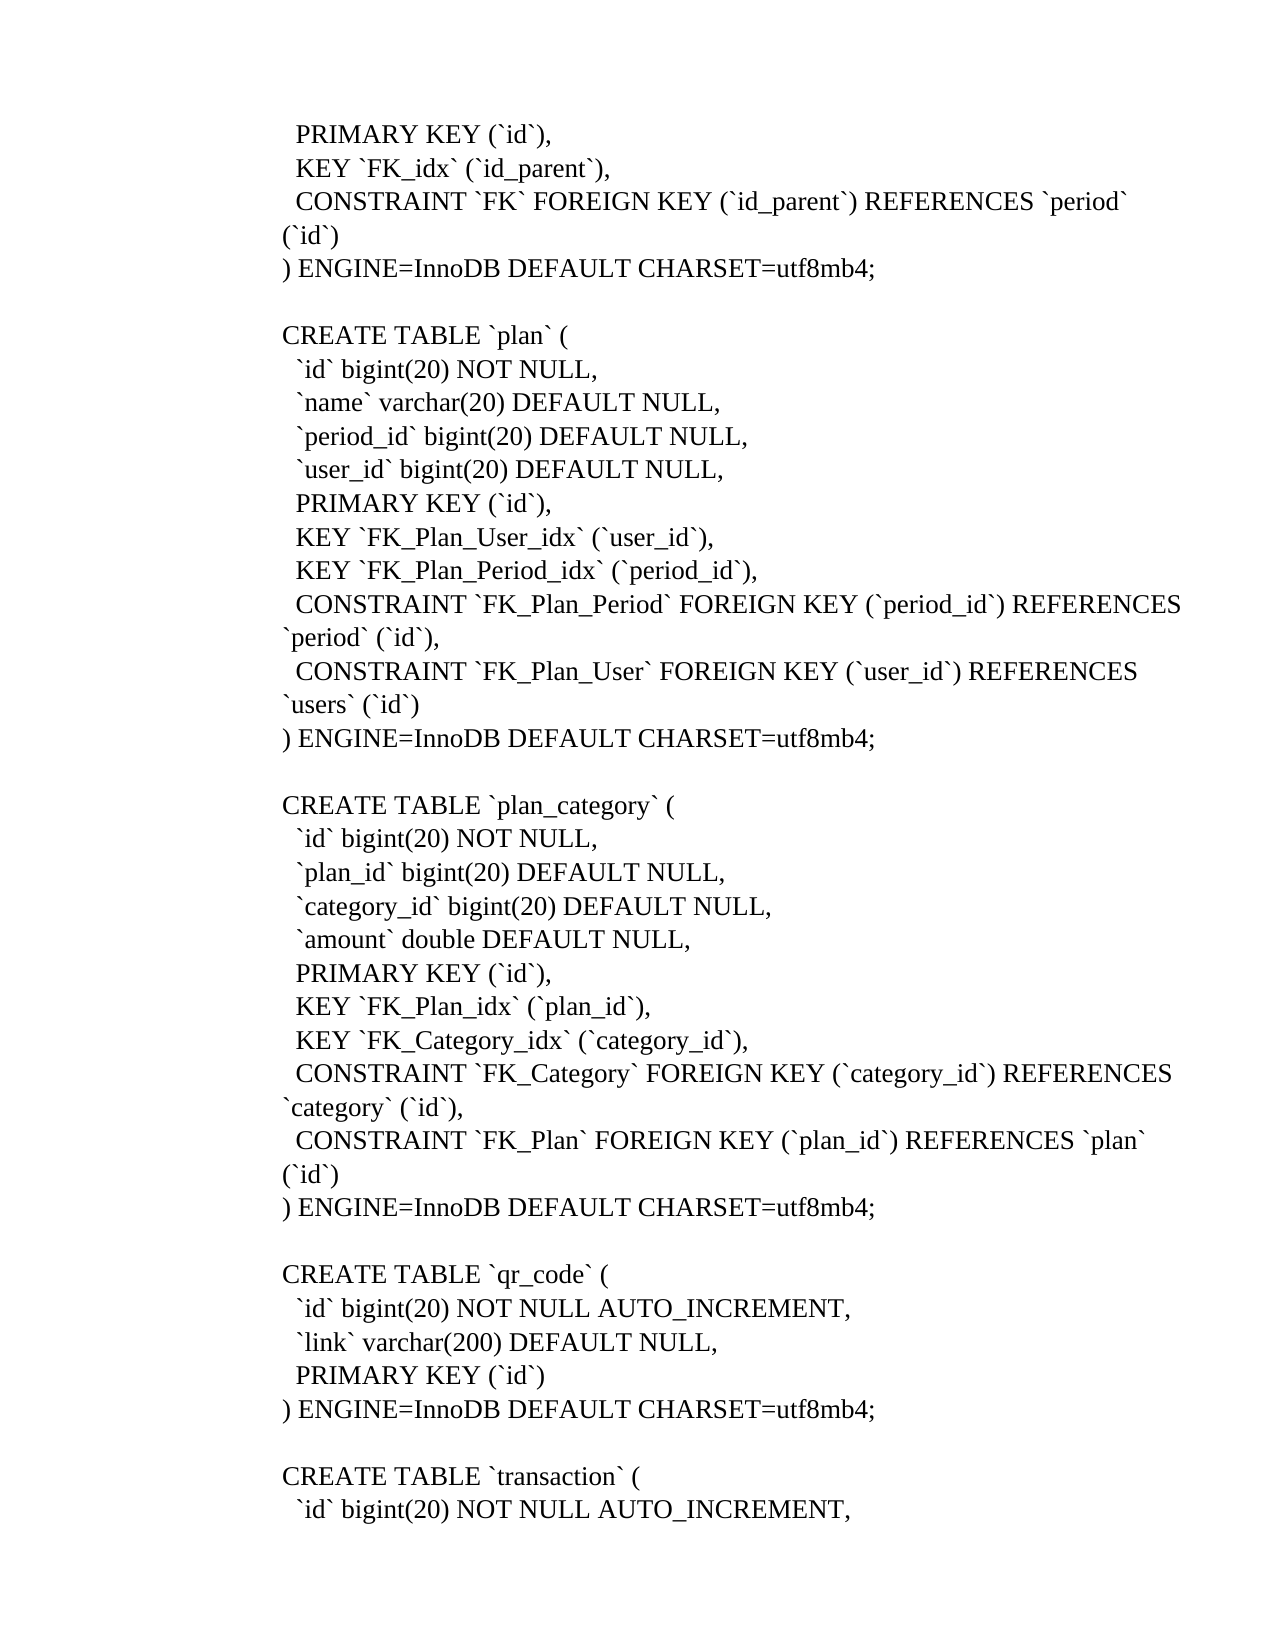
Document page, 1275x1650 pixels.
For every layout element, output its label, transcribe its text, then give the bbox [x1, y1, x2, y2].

list PRIMARY KEY (`id`), [282, 118, 1186, 149]
list ) ENGINE=InnoDB DEFAULT CHARSET=utf8mb4; [282, 1191, 1186, 1223]
list ) ENGINE=InnoDB DEFAULT CHARSET=utf8mb4; [282, 1393, 1186, 1424]
list `user_id` bigint(20) DEFAULT NULL, [282, 453, 1186, 485]
list `name` varchar(20) DEFAULT NULL, [282, 386, 1186, 418]
list CONSTRAINT `FK_Plan` FOREIGN KEY (`plan_id`) REFERENCES `plan` (`id`) [282, 1124, 1186, 1189]
list ) ENGINE=InnoDB DEFAULT CHARSET=utf8mb4; [282, 722, 1186, 753]
list CONSTRAINT `FK` FOREIGN KEY (`id_parent`) REFERENCES `period` (`id`) [282, 185, 1186, 250]
list `id` bigint(20) NOT NULL AUTO_INCREMENT, [282, 1493, 1186, 1524]
list KEY `FK_Plan_idx` (`plan_id`), [282, 990, 1186, 1021]
list CREATE TABLE `plan_category` ( [282, 789, 1186, 820]
list CONSTRAINT `FK_Plan_Period` FOREIGN KEY (`period_id`) REFERENCES `period` (`id`), [282, 588, 1186, 652]
list KEY `FK_Category_idx` (`category_id`), [282, 1024, 1186, 1055]
list KEY `FK_Plan_Period_idx` (`period_id`), [282, 554, 1186, 585]
list KEY `FK_idx` (`id_parent`), [282, 152, 1186, 183]
list PRIMARY KEY (`id`) [282, 1359, 1186, 1390]
list PRIMARY KEY (`id`), [282, 487, 1186, 518]
list KEY `FK_Plan_User_idx` (`user_id`), [282, 521, 1186, 552]
list `category_id` bigint(20) DEFAULT NULL, [282, 889, 1186, 921]
list `plan_id` bigint(20) DEFAULT NULL, [282, 856, 1186, 887]
list `id` bigint(20) NOT NULL, [282, 353, 1186, 384]
list CONSTRAINT `FK_Category` FOREIGN KEY (`category_id`) REFERENCES `category` (`id`), [282, 1057, 1186, 1122]
list `period_id` bigint(20) DEFAULT NULL, [282, 420, 1186, 451]
list ) ENGINE=InnoDB DEFAULT CHARSET=utf8mb4; [282, 252, 1186, 283]
list CREATE TABLE `transaction` ( [282, 1460, 1186, 1491]
list `amount` double DEFAULT NULL, [282, 923, 1186, 954]
list `id` bigint(20) NOT NULL AUTO_INCREMENT, [282, 1292, 1186, 1323]
list CREATE TABLE `plan` ( [282, 319, 1186, 351]
list `link` varchar(200) DEFAULT NULL, [282, 1326, 1186, 1357]
list CREATE TABLE `qr_code` ( [282, 1258, 1186, 1290]
list `id` bigint(20) NOT NULL, [282, 822, 1186, 854]
list CONSTRAINT `FK_Plan_User` FOREIGN KEY (`user_id`) REFERENCES `users` (`id`) [282, 655, 1186, 719]
list PRIMARY KEY (`id`), [282, 957, 1186, 988]
